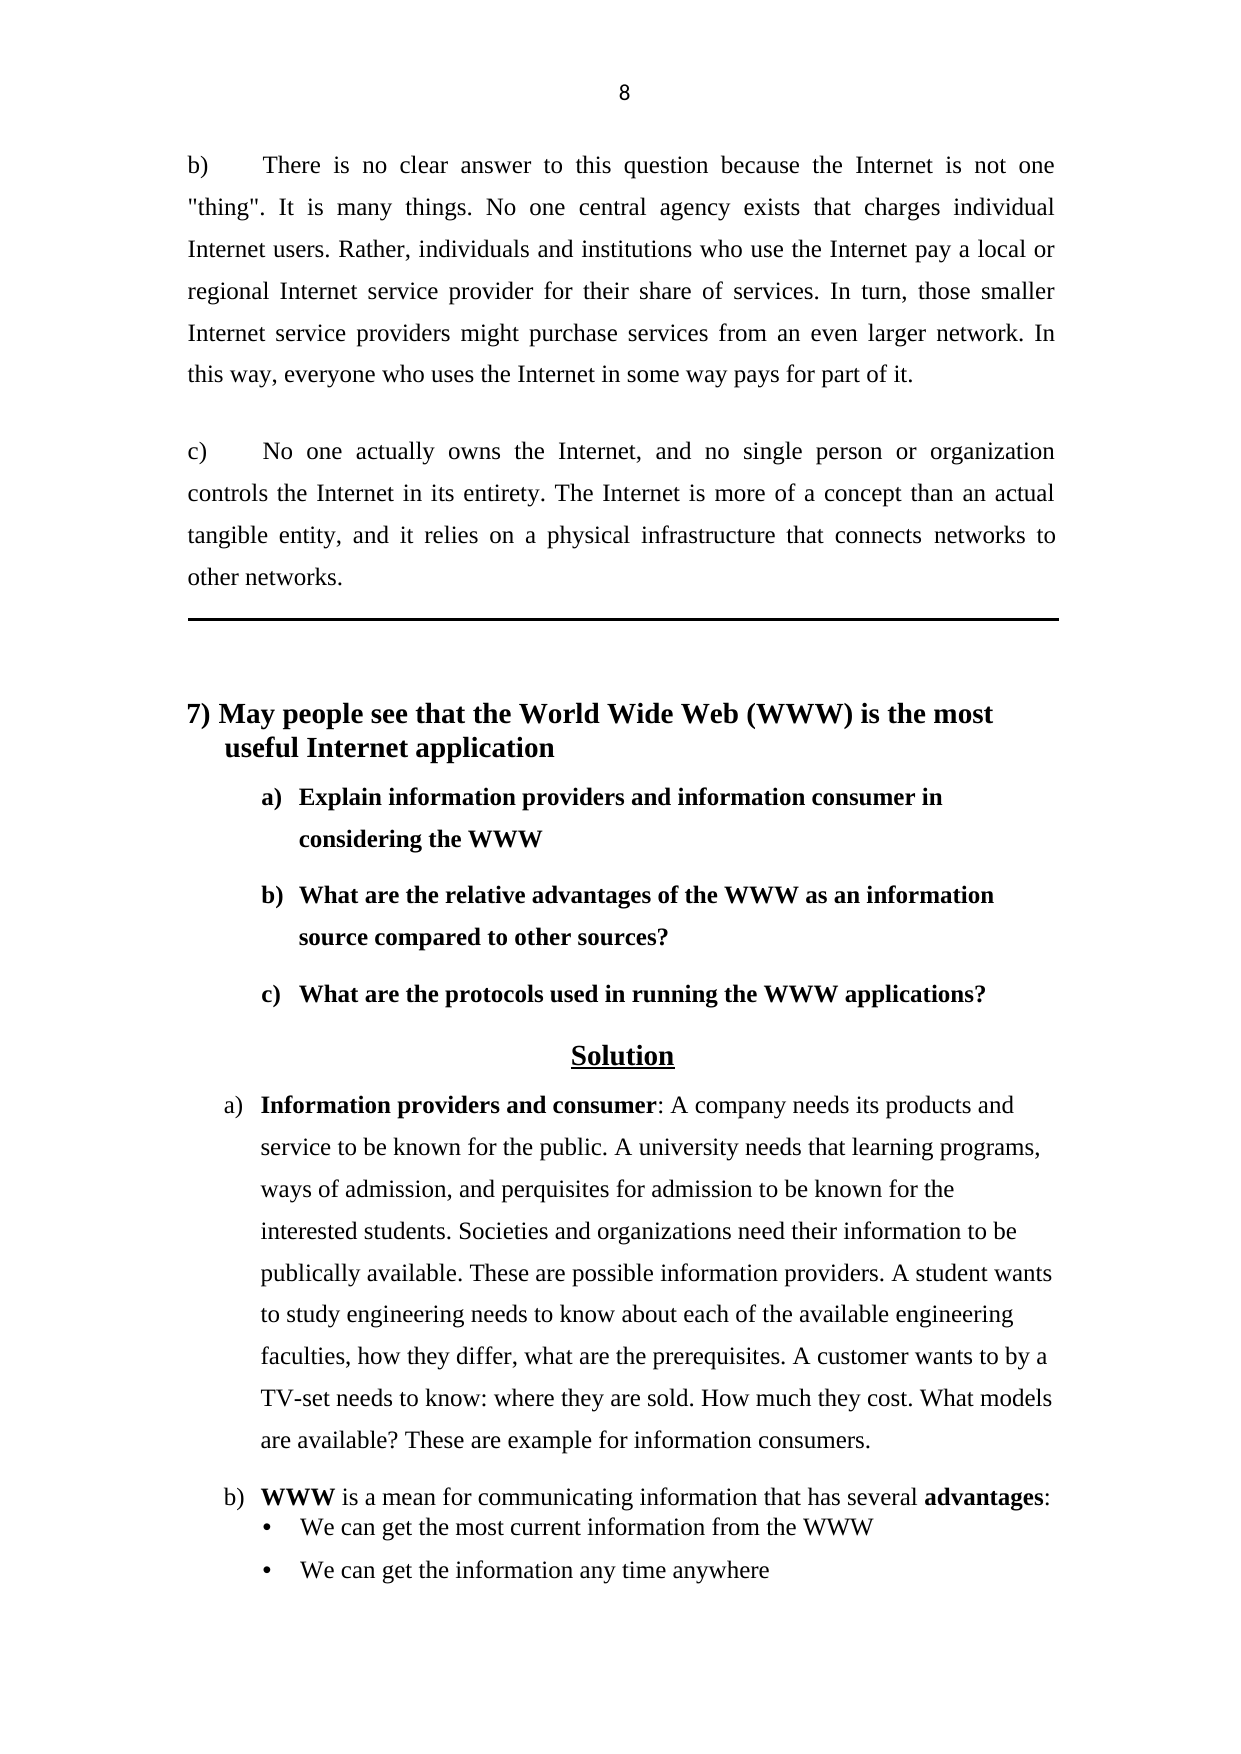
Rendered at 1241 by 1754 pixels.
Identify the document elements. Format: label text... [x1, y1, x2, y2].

list No one actually owns the Internet, and no single person or organization controls the Internet in its entirety. The Internet is more of a concept than an actual tangible entity, and it relies on a physical infrastructure that connects networks to other networks. [187, 436, 1056, 590]
list Explain information providers and information consumer in considering the WWW [261, 782, 1057, 852]
list There is no clear answer to this question because the Internet is not one "thing". It is many things. No one central agency exists that charges individual Internet users. Rather, individuals and institutions who use the Internet pay a local or regional Internet service provider for their share of services. In turn, those smaller Internet service providers might purchase services from an even larger network. In this way, everyone who uses the Internet in some way pays for part of it. [187, 150, 1056, 388]
subtitle 7) May people see that the World Wide Web (WWW) is the most useful Internet application [186, 696, 1056, 764]
list What are the protocols used in running the WWW applications? [261, 979, 1057, 1007]
list Information providers and consumer: A company needs its products and service to be known for the public. A university needs that learning programs, ways of admission, and perquisites for admission to be known for the interested students. Societies and organizations need their information to be publically available. These are possible information providers. A student wants to study engineering needs to know about each of the available engineering faculties, how they differ, what are the prerequisites. A customer wants to by a TV-set needs to know: where they are sold. How much they cost. What models are available? These are example for information consumers. [223, 1090, 1055, 1454]
list We can get the information any time anywhere [262, 1555, 1055, 1584]
list We can get the most current information from the WWW [262, 1512, 1055, 1540]
list What are the relative advantages of the WWW as an information source compared to other sources? [261, 880, 1057, 951]
subtitle Solution [187, 1038, 1057, 1072]
list WWW is a mean for communicating information that has several advantages: [223, 1482, 1055, 1511]
